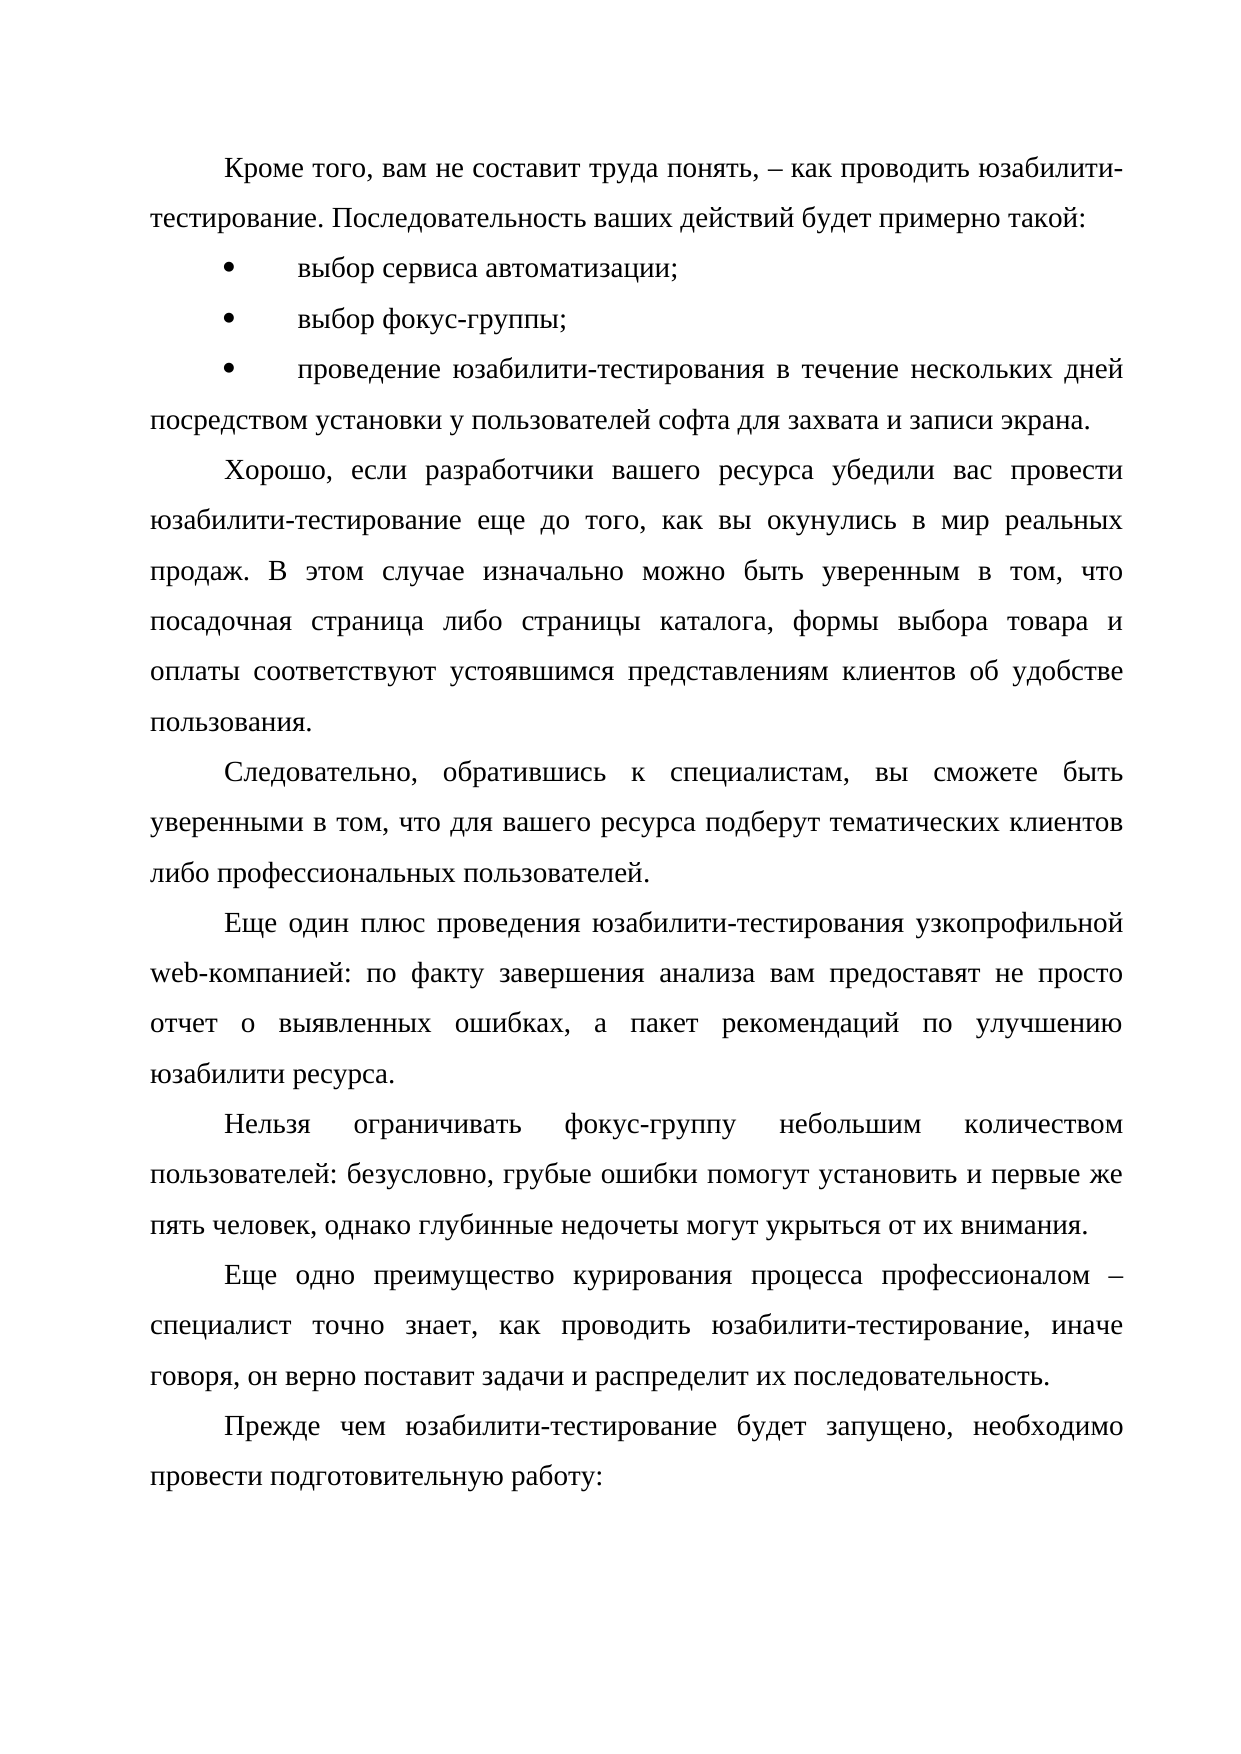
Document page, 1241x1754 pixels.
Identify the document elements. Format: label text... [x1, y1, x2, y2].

text Следовательно, обратившись к специалистам, вы сможете быть уверенными в том, что для вашего ресурса подберут тематических клиентов либо профессиональных пользователей. [150, 754, 1124, 888]
text Хорошо, если разработчики вашего ресурса убедили вас провести юзабилити-тестирование еще до того, как вы окунулись в мир реальных продаж. В этом случае изначально можно быть уверенным в том, что посадочная страница либо страницы каталога, формы выбора товара и оплаты соответствуют устоявшимся представлениям клиентов об удобстве пользования. [150, 452, 1124, 737]
list проведение юзабилити-тестирования в течение нескольких дней посредством установки у пользователей софта для захвата и записи экрана. [150, 351, 1124, 435]
list выбор сервиса автоматизации; [150, 251, 1124, 284]
text Прежде чем юзабилити-тестирование будет запущено, необходимо провести подготовительную работу: [150, 1408, 1124, 1492]
text Еще один плюс проведения юзабилити-тестирования узкопрофильной web-компанией: по факту завершения анализа вам предоставят не просто отчет о выявленных ошибках, а пакет рекомендаций по улучшению юзабилити ресурса. [150, 905, 1124, 1089]
list выбор фокус-группы; [150, 301, 1124, 335]
text Нельзя ограничивать фокус-группу небольшим количеством пользователей: безусловно, грубые ошибки помогут установить и первые же пять человек, однако глубинные недочеты могут укрыться от их внимания. [150, 1106, 1124, 1240]
text Кроме того, вам не составит труда понять, – как проводить юзабилити-тестирование. Последовательность ваших действий будет примерно такой: [150, 150, 1124, 234]
text Еще одно преимущество курирования процесса профессионалом – специалист точно знает, как проводить юзабилити-тестирование, иначе говоря, он верно поставит задачи и распределит их последовательность. [150, 1257, 1124, 1391]
